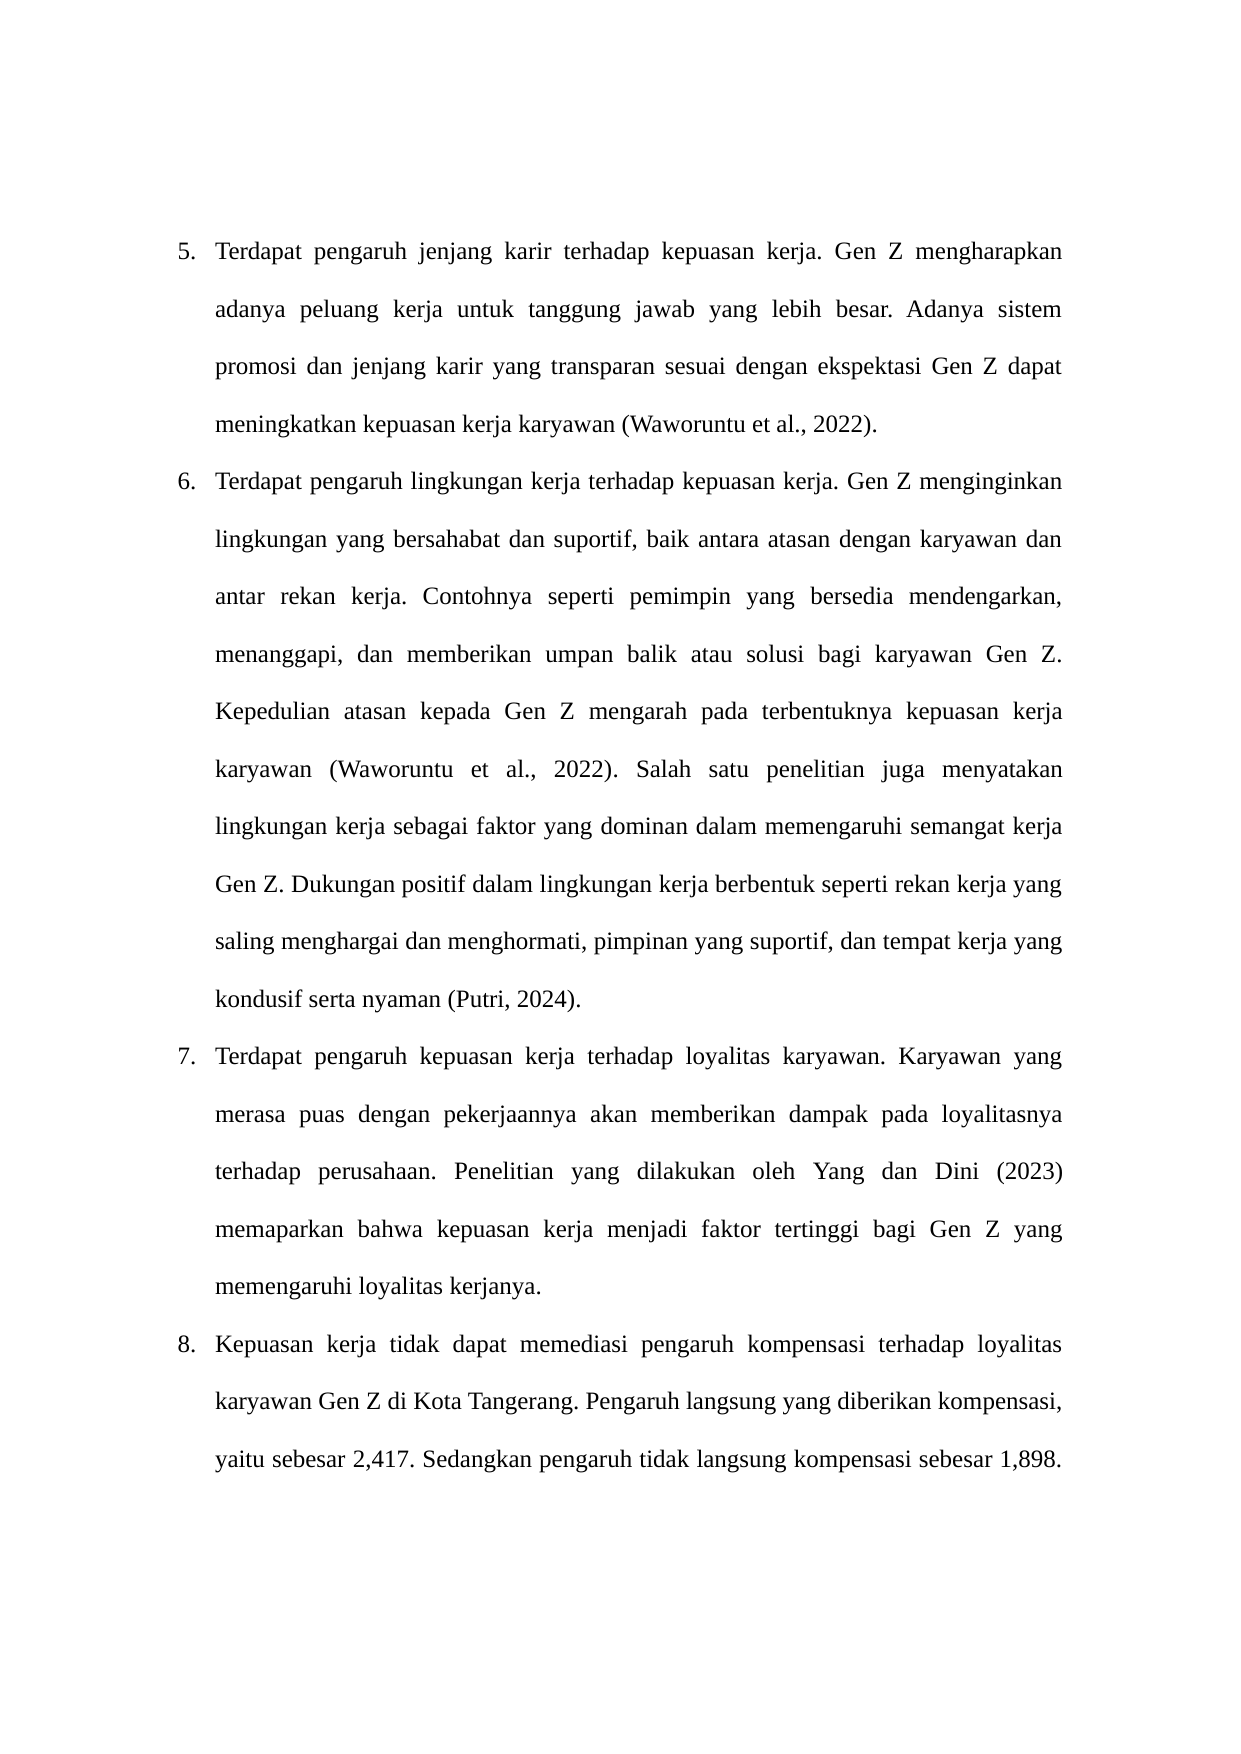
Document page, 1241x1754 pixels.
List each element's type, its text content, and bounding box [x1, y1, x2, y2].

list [177, 1329, 1063, 1472]
list Terdapat pengaruh kepuasan kerja terhadap loyalitas karyawan. Karyawan yang merasa puas dengan pekerjaannya akan memberikan dampak pada loyalitasnya terhadap perusahaan. Penelitian yang dilakukan oleh Yang dan Dini (2023) memaparkan bahwa kepuasan kerja menjadi faktor tertinggi bagi Gen Z yang memengaruhi loyalitas kerjanya. [177, 1041, 1063, 1300]
list Terdapat pengaruh jenjang karir terhadap kepuasan kerja. Gen Z mengharapkan adanya peluang kerja untuk tanggung jawab yang lebih besar. Adanya sistem promosi dan jenjang karir yang transparan sesuai dengan ekspektasi Gen Z dapat meningkatkan kepuasan kerja karyawan (Waworuntu et al., 2022). [177, 236, 1063, 437]
list Terdapat pengaruh lingkungan kerja terhadap kepuasan kerja. Gen Z menginginkan lingkungan yang bersahabat dan suportif, baik antara atasan dengan karyawan dan antar rekan kerja. Contohnya seperti pemimpin yang bersedia mendengarkan, menanggapi, dan memberikan umpan balik atau solusi bagi karyawan Gen Z. Kepedulian atasan kepada Gen Z mengarah pada terbentuknya kepuasan kerja karyawan (Waworuntu et al., 2022). Salah satu penelitian juga menyatakan lingkungan kerja sebagai faktor yang dominan dalam memengaruhi semangat kerja Gen Z. Dukungan positif dalam lingkungan kerja berbentuk seperti rekan kerja yang saling menghargai dan menghormati, pimpinan yang suportif, dan tempat kerja yang kondusif serta nyaman (Putri, 2024). [177, 466, 1063, 1012]
